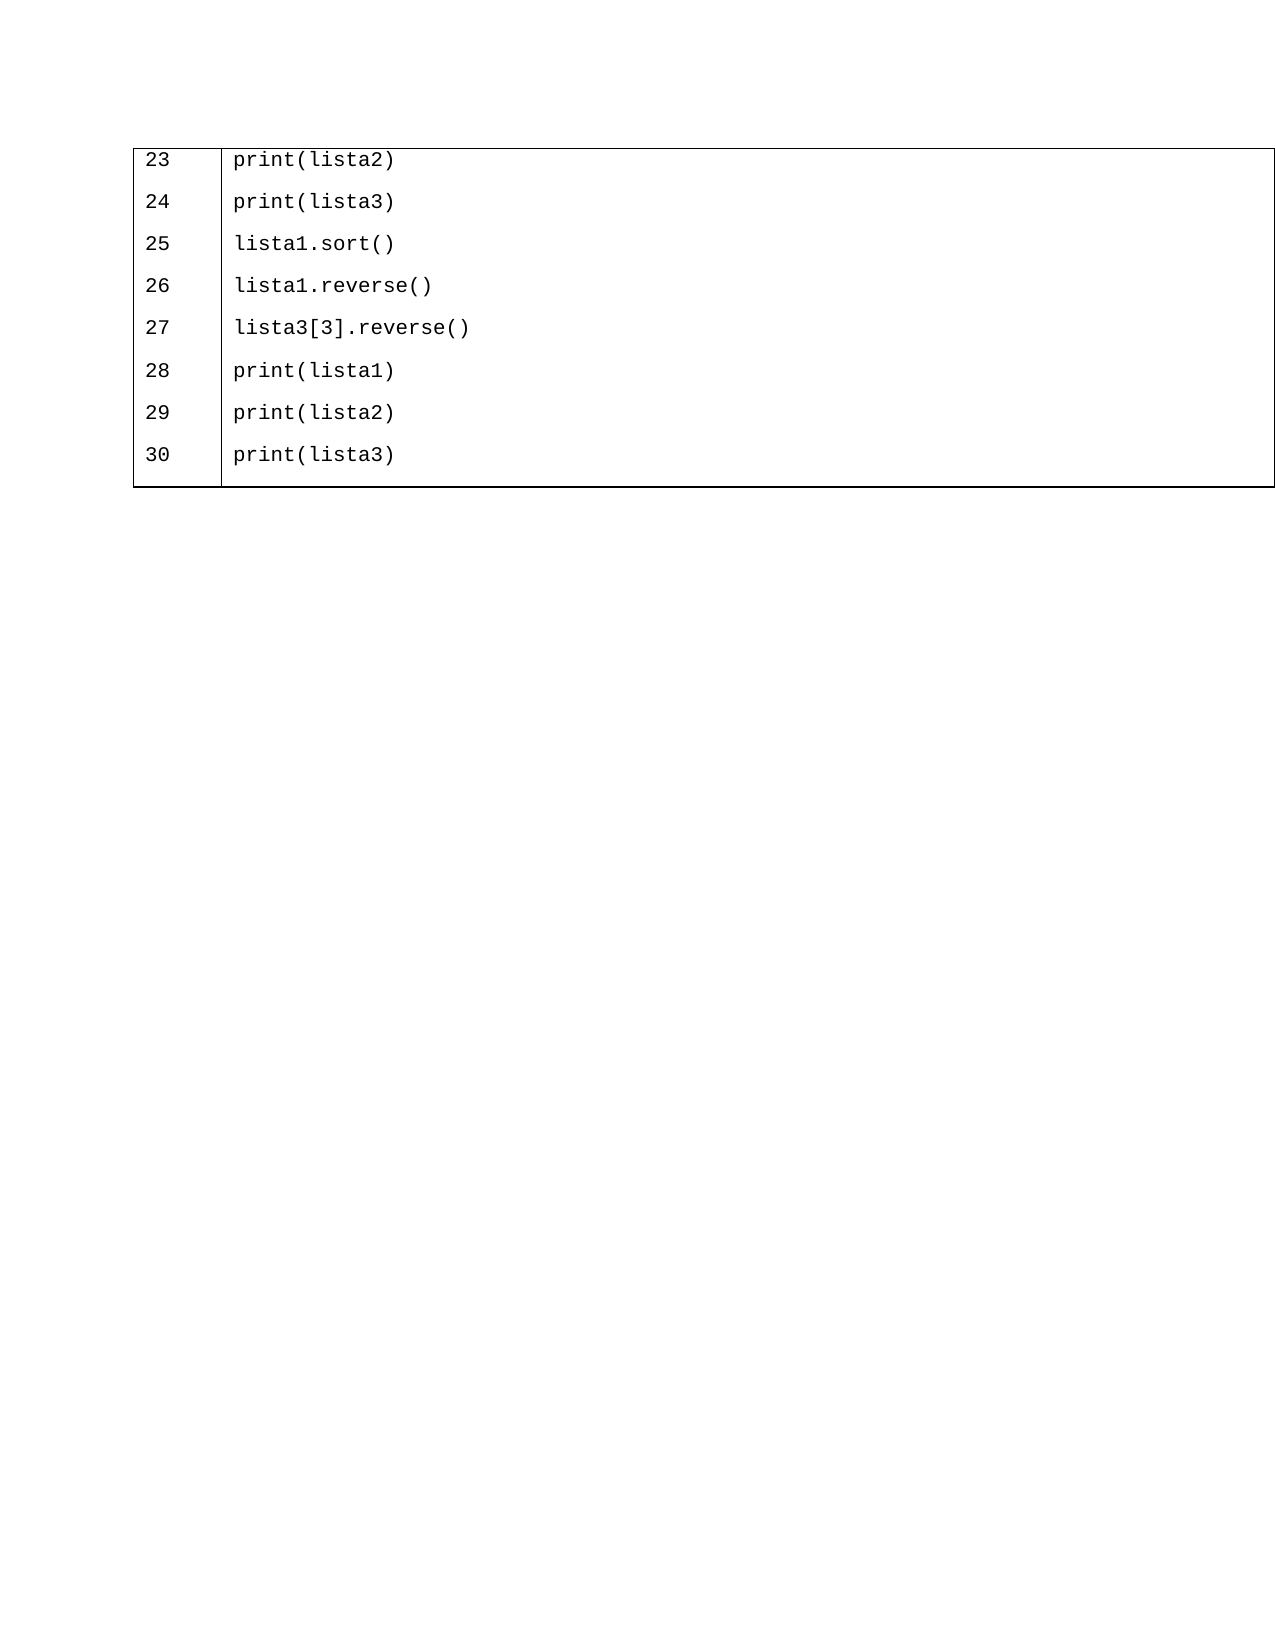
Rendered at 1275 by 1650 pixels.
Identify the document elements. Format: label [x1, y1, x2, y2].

table_cell [134, 149, 221, 486]
table_cell [222, 149, 1274, 486]
